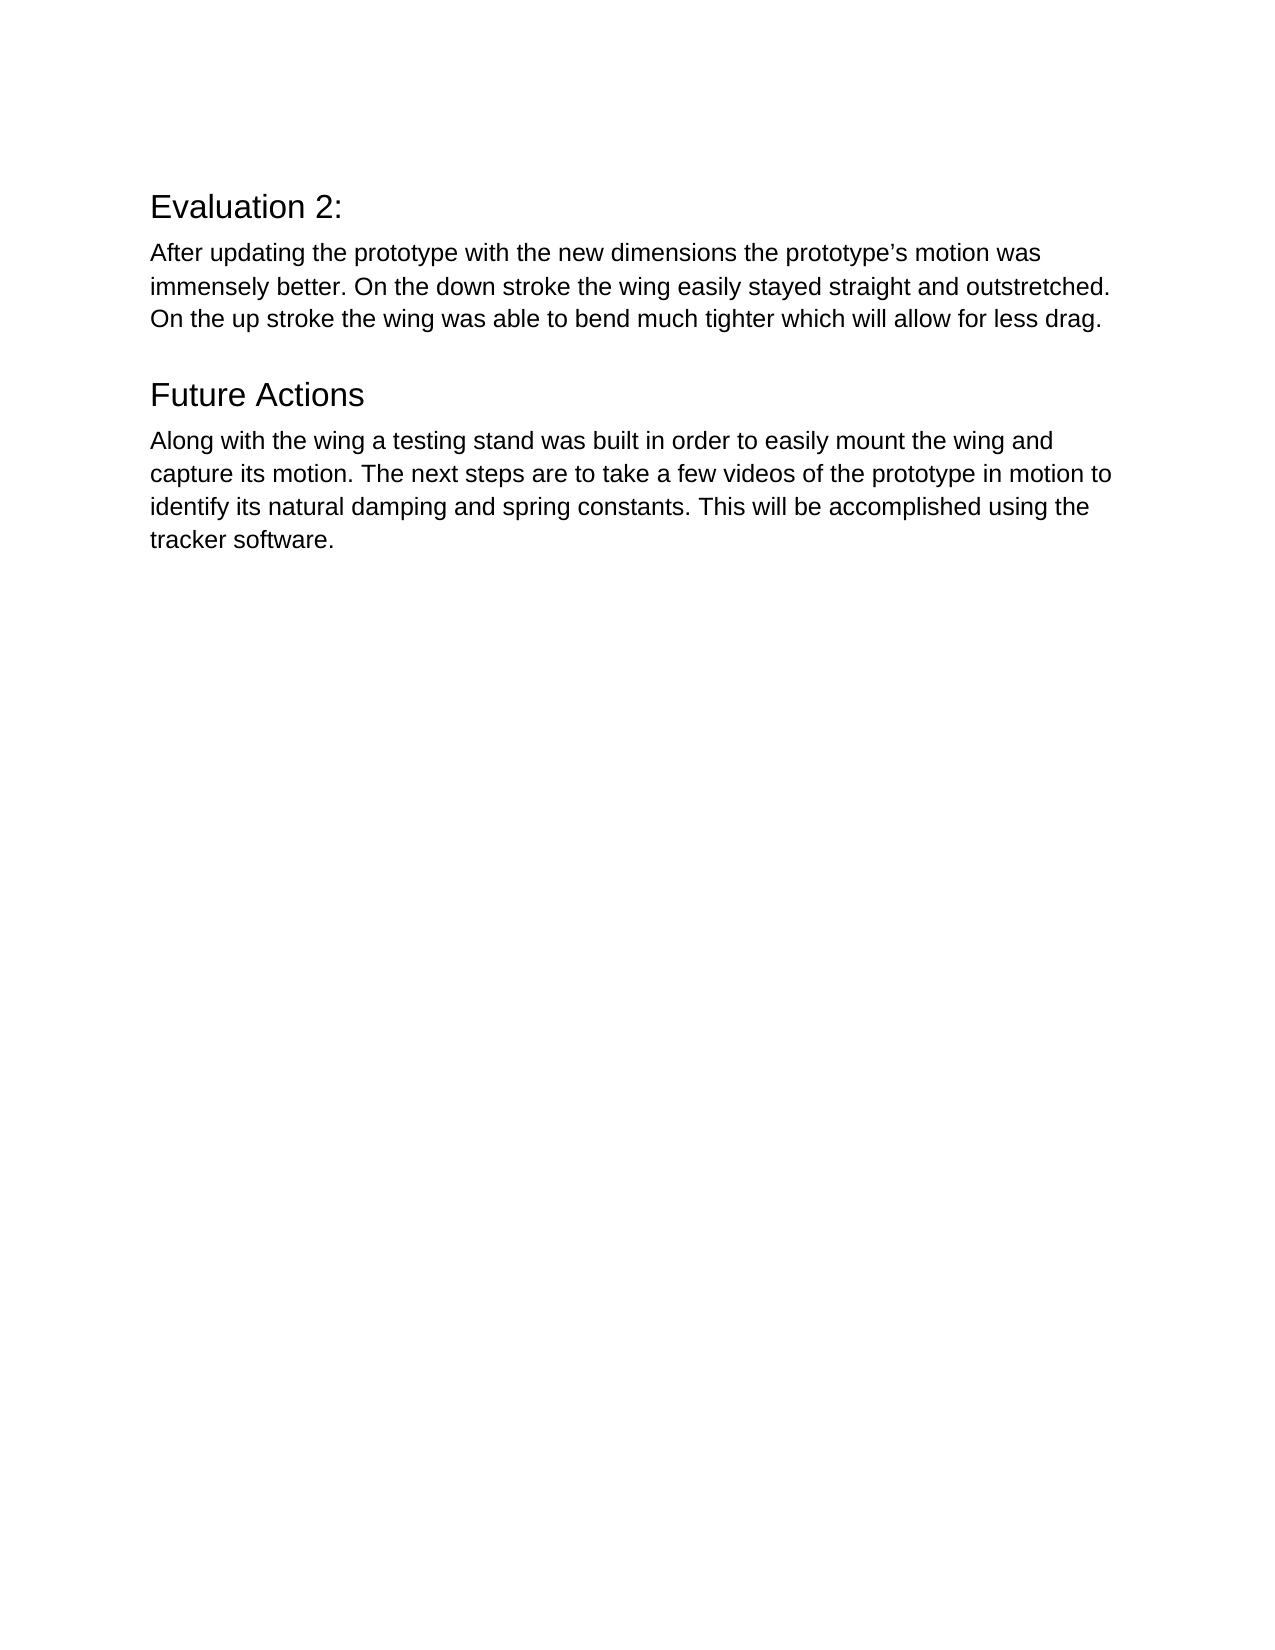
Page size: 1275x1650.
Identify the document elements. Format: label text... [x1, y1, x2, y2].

text After updating the prototype with the new dimensions the prototype’s motion was immensely better. On the down stroke the wing easily stayed straight and outstretched. On the up stroke the wing was able to bend much tighter which will allow for less drag. [150, 238, 1125, 333]
subtitle Future Actions [150, 375, 1125, 413]
text Along with the wing a testing stand was built in order to easily mount the wing and capture its motion. The next steps are to take a few videos of the prototype in motion to identify its natural damping and spring constants. This will be accomplished using the tracker software. [150, 426, 1125, 554]
subtitle Evaluation 2: [150, 187, 1125, 226]
